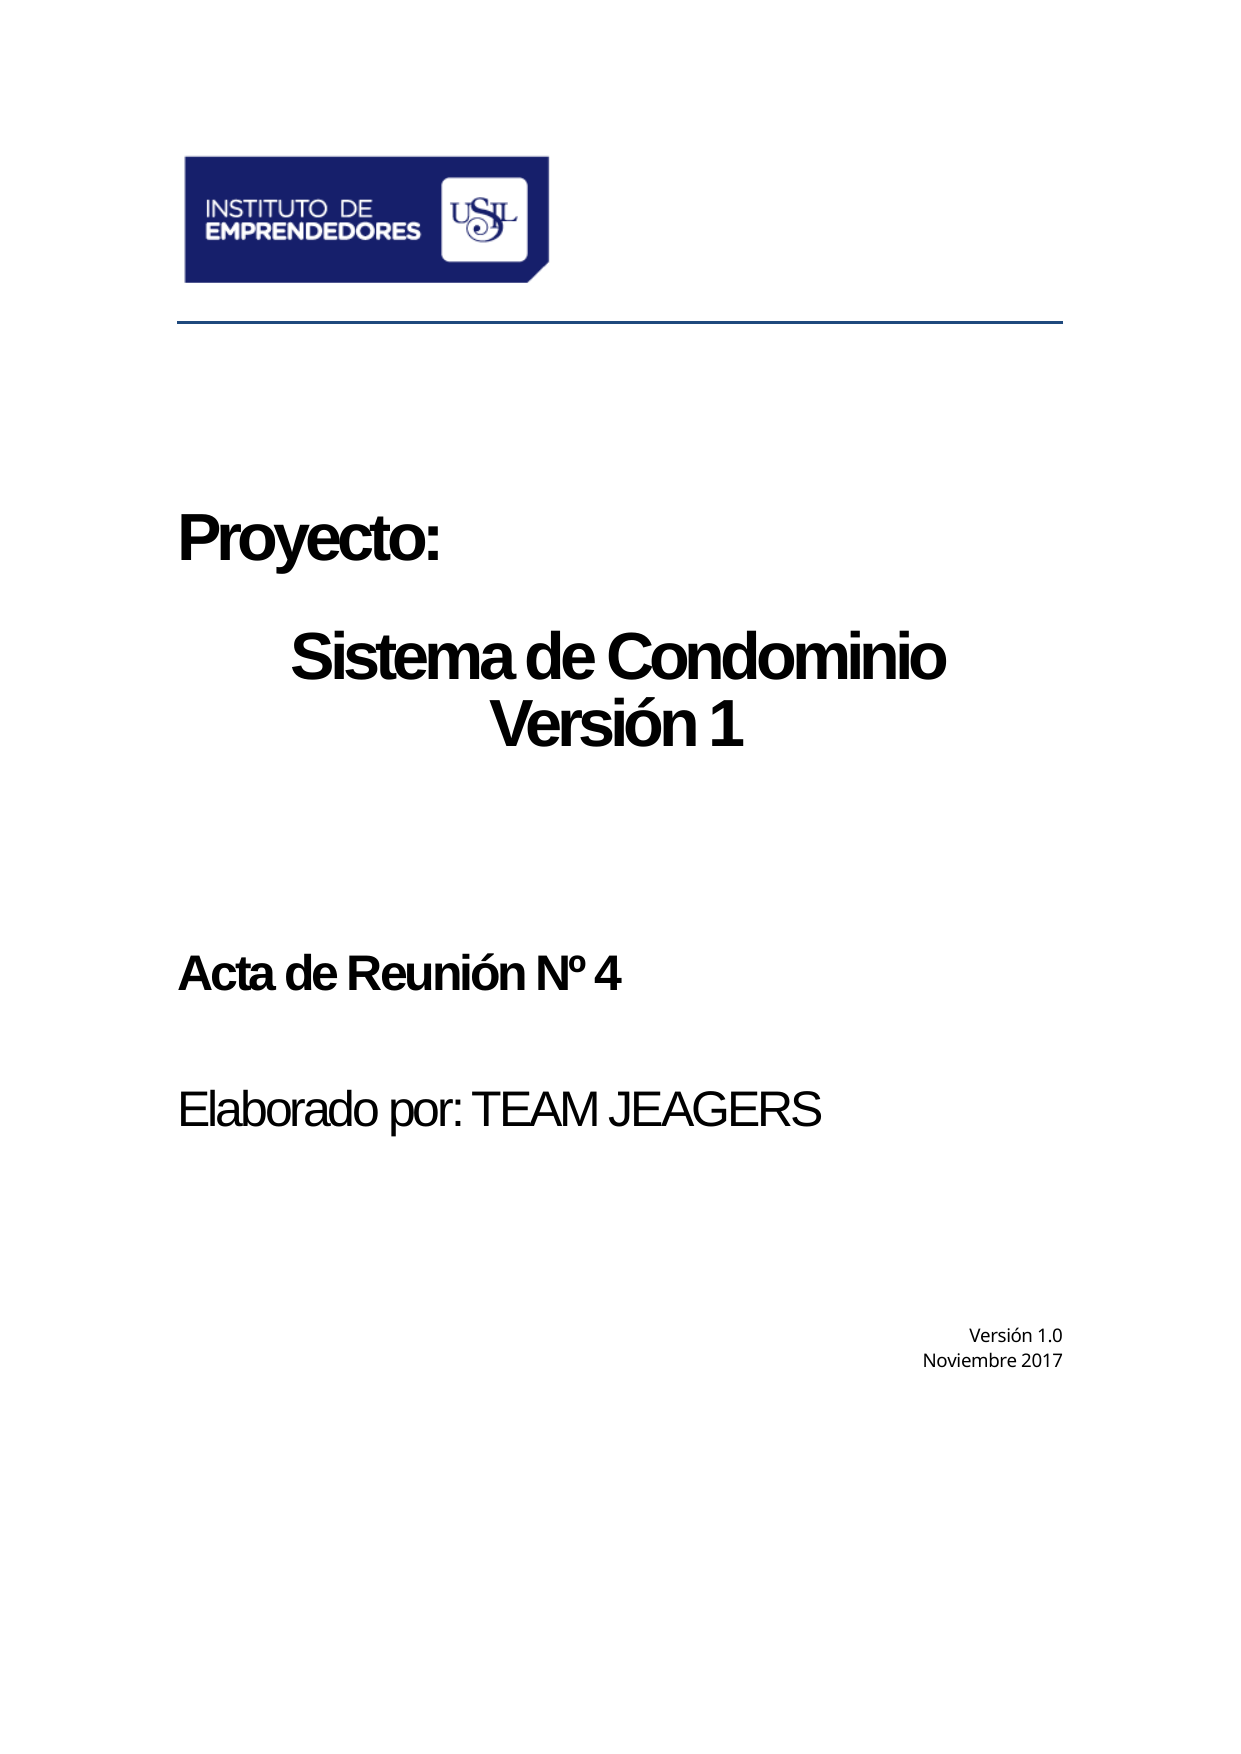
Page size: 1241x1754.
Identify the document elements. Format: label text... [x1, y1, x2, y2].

text Sistema de Condominio Versión 1 [177, 626, 1063, 759]
text Versión 1.0 [177, 1322, 1063, 1347]
text Proyecto: [177, 507, 1063, 574]
text Noviembre 2017 [177, 1347, 1063, 1373]
picture [177, 147, 558, 293]
text Acta de Reunión Nº 4 [177, 943, 1058, 1001]
text Elaborado por: TEAM JEAGERS [177, 1080, 1058, 1137]
